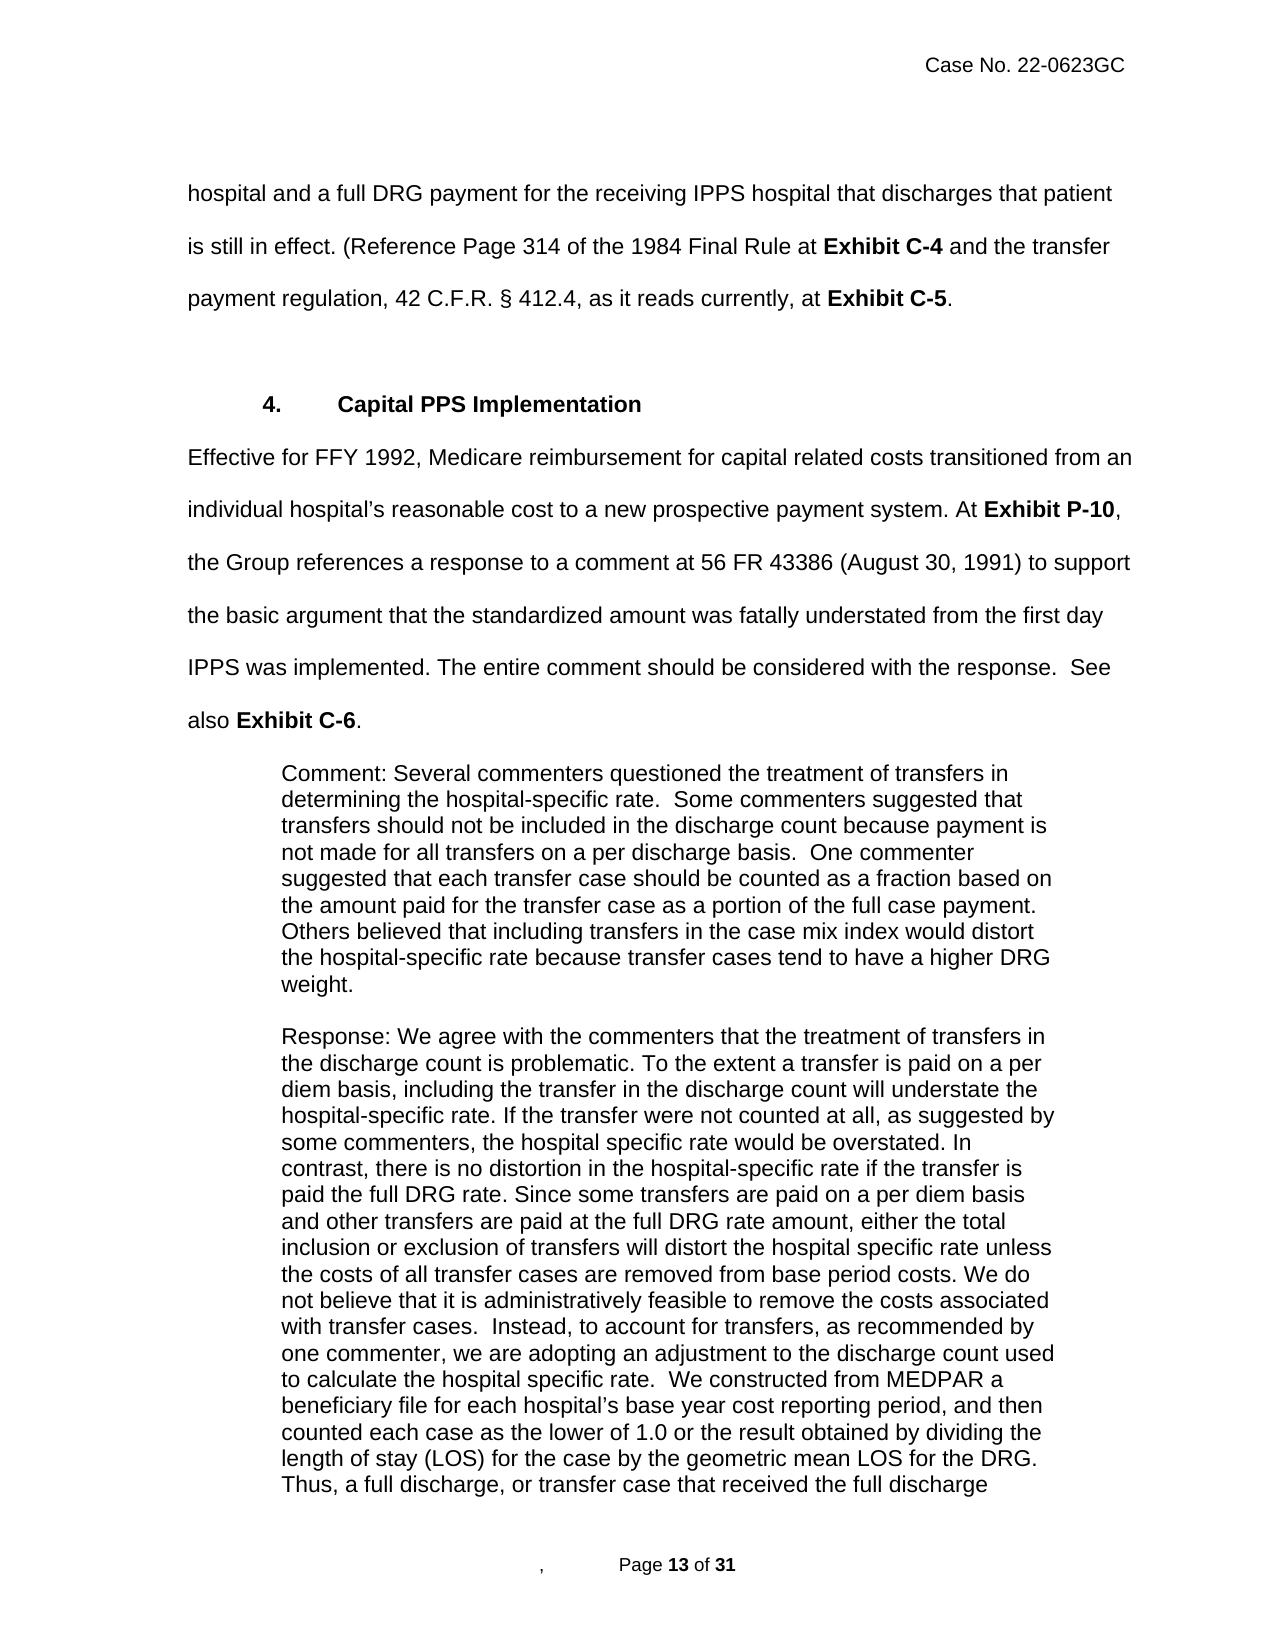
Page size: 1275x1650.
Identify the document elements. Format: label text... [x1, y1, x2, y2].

text Effective for FFY 1992, Medicare reimbursement for capital related costs transitioned from an individual hospital’s reasonable cost to a new prospective payment system. At Exhibit P-10, the Group references a response to a comment at 56 FR 43386 (August 30, 1991) to support the basic argument that the standardized amount was fatally understated from the first day IPPS was implemented. The entire comment should be considered with the response. See also Exhibit C-6. [187, 443, 1134, 733]
text Comment: Several commenters questioned the treatment of transfers in determining the hospital-specific rate. Some commenters suggested that transfers should not be included in the discharge count because payment is not made for all transfers on a per discharge basis. One commenter suggested that each transfer case should be counted as a fraction based on the amount paid for the transfer case as a portion of the full case payment. Others believed that including transfers in the case mix index would distort the hospital-specific rate because transfer cases tend to have a higher DRG weight. [281, 760, 1059, 997]
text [281, 1023, 1059, 1498]
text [187, 180, 1134, 312]
list Capital PPS Implementation [262, 391, 1134, 417]
